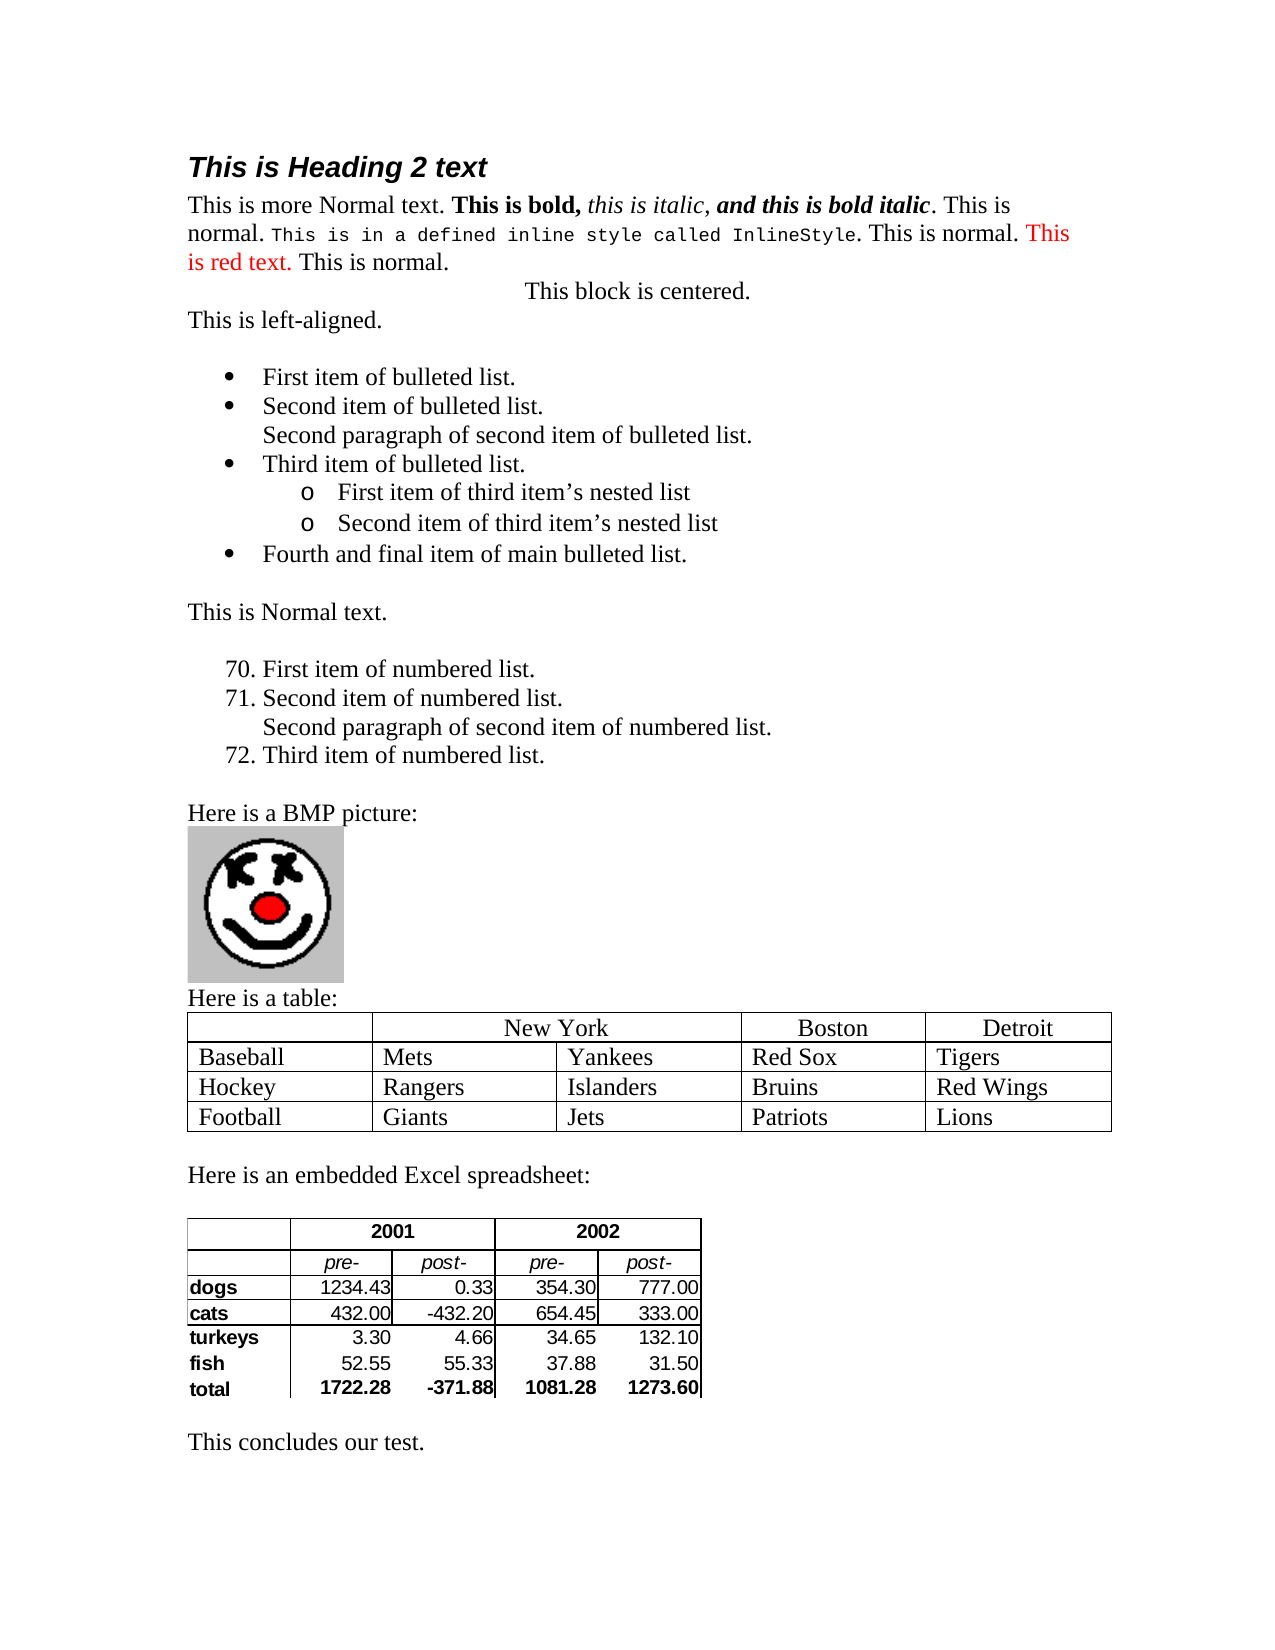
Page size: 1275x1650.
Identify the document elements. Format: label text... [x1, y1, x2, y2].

text This block is centered. [187, 276, 1087, 305]
list Second item of third item’s nested list [300, 508, 1087, 539]
table_cell Baseball [188, 1043, 372, 1071]
table_cell Jets [557, 1102, 741, 1131]
table_cell Patriots [742, 1102, 925, 1131]
table_cell Yankees [557, 1043, 741, 1071]
table_header Boston [742, 1013, 925, 1041]
list Third item of numbered list. [225, 740, 1087, 769]
picture [187, 826, 344, 983]
table_cell Tigers [926, 1043, 1111, 1071]
text Second paragraph of second item of bulleted list. [262, 420, 1087, 449]
text Here is an embedded Excel spreadsheet: [187, 1161, 1087, 1189]
list Fourth and final item of main bulleted list. [225, 539, 1087, 568]
list First item of third item’s nested list [300, 477, 1087, 508]
text This concludes our test. [187, 1427, 1087, 1455]
text Here is a table: [187, 983, 1087, 1012]
list First item of bulleted list. [225, 362, 1087, 391]
text Here is a BMP picture: [187, 798, 1087, 827]
table_cell Red Wings [926, 1072, 1111, 1101]
text This is left-aligned. [187, 305, 1087, 334]
table_cell Mets [373, 1043, 556, 1071]
list Third item of bulleted list. [225, 449, 1087, 477]
subtitle This is Heading 2 text [187, 150, 1087, 183]
table_cell Islanders [557, 1072, 741, 1101]
text This is more Normal text. This is bold, this is italic, and this is bold italic. This is normal. This is in a defined inline style called InlineStyle. This is normal. This is red text. This is normal. [187, 190, 1087, 276]
table_cell Bruins [742, 1072, 925, 1101]
text Second paragraph of second item of numbered list. [262, 712, 1087, 740]
table_cell Football [188, 1102, 372, 1131]
table_cell Hockey [188, 1072, 372, 1101]
text This is Normal text. [187, 597, 1087, 625]
table_cell Rangers [373, 1072, 556, 1101]
list Second item of numbered list. [225, 683, 1087, 712]
table_header New York [373, 1013, 741, 1041]
table_header [188, 1013, 372, 1041]
list First item of numbered list. [225, 654, 1087, 683]
list Second item of bulleted list. [225, 391, 1087, 420]
table_cell Red Sox [742, 1043, 925, 1071]
table_cell Lions [926, 1102, 1111, 1131]
table_header Detroit [926, 1013, 1111, 1041]
table_cell Giants [373, 1102, 556, 1131]
